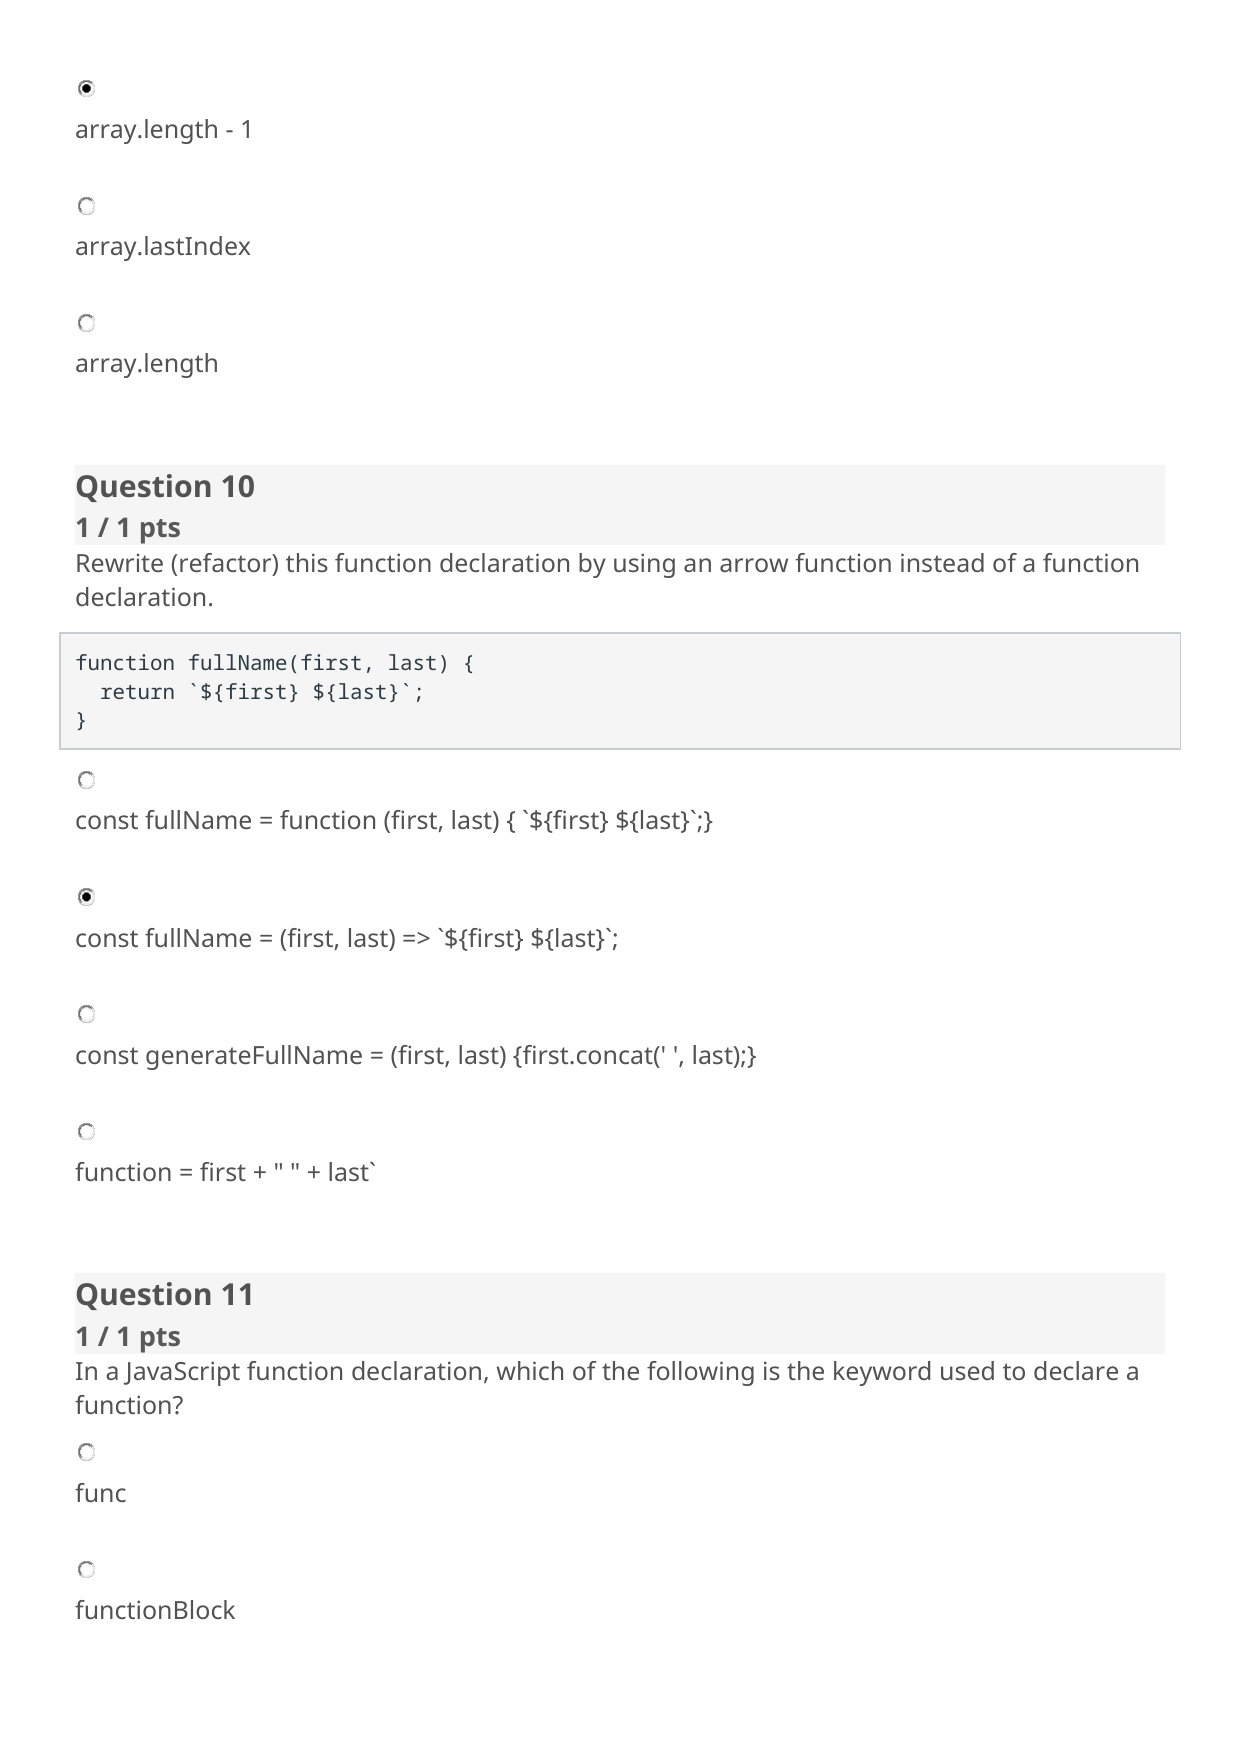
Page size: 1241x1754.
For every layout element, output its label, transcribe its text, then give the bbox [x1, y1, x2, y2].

text const generateFullName = (first, last) {first.concat(' ', last);} [75, 1037, 1165, 1071]
text array.length - 1 [75, 112, 1165, 146]
text function = first + " " + last` [75, 1154, 1165, 1189]
text In a JavaScript function declaration, which of the following is the keyword used to declare a function? [75, 1354, 1165, 1422]
text 1 / 1 pts [75, 1317, 1165, 1354]
text const fullName = function (first, last) { `${first} ${last}`;} [75, 803, 1165, 837]
text 1 / 1 pts [75, 508, 1165, 545]
text Rewrite (refactor) this function declaration by using an arrow function instead of a function declaration. [75, 545, 1165, 613]
text func [75, 1475, 1165, 1509]
text Question 11 [75, 1273, 1165, 1314]
text array.lastIndex [75, 229, 1165, 263]
text functionBlock [75, 1592, 1165, 1627]
text Question 10 [75, 465, 1165, 506]
text const fullName = (first, last) => `${first} ${last}`; [75, 920, 1165, 954]
text array.length [75, 346, 1165, 380]
text function fullName(first, last) { return `${first} ${last}`; } [61, 634, 1180, 748]
